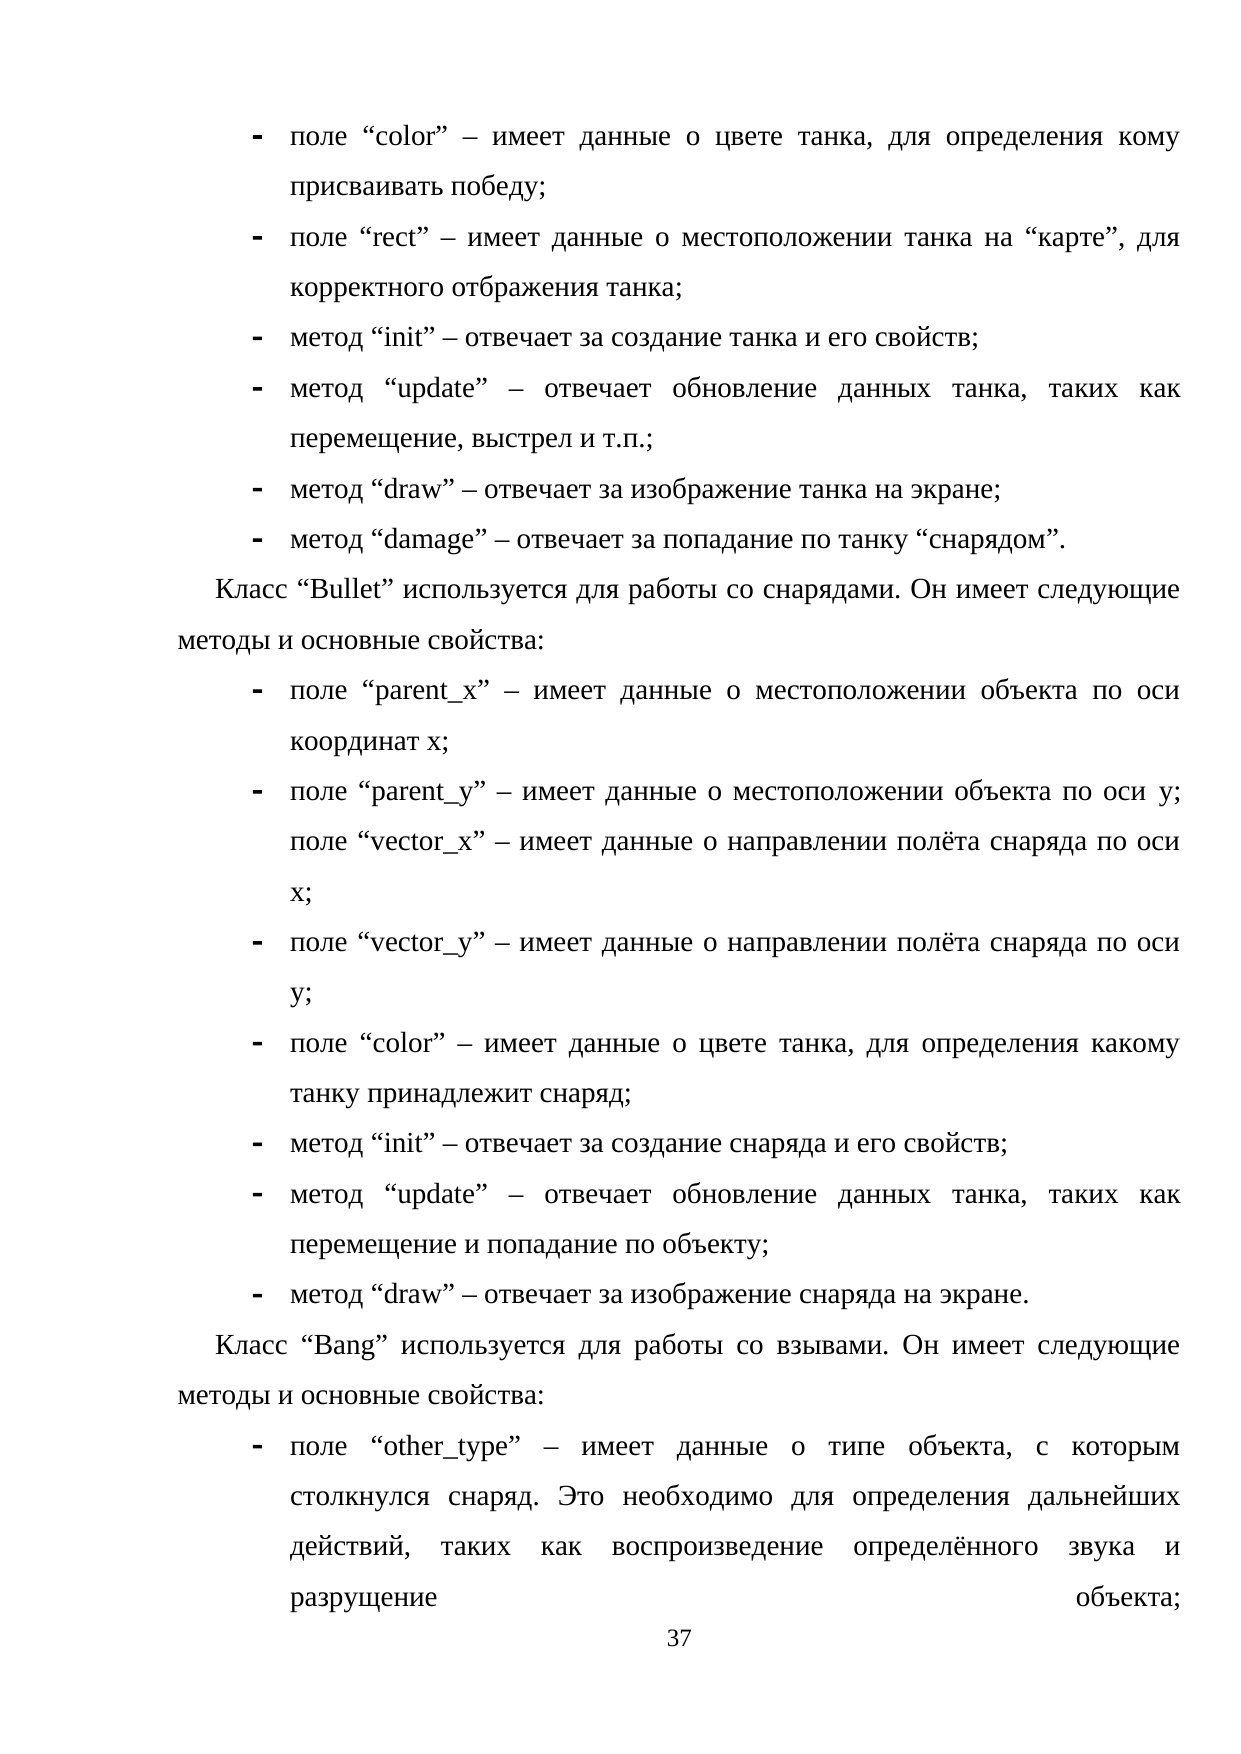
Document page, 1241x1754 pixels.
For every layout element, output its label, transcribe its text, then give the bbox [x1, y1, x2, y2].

list метод “init” – отвечает за создание снаряда и его свойств; [252, 1125, 1181, 1159]
list метод “draw” – отвечает за изображение снаряда на экране. [252, 1277, 1181, 1310]
text Класс “Bang” используется для работы со взывами. Он имеет следующие методы и основные свойства: [177, 1327, 1181, 1411]
list поле “rect” – имеет данные о местоположении танка на “карте”, для корректного отбражения танка; [252, 219, 1181, 303]
list поле “parent_y” – имеет данные о местоположении объекта по оси y; поле “vector_x” – имеет данные о направлении полёта снаряда по оси x; [252, 773, 1181, 907]
list поле “parent_x” – имеет данные о местоположении объекта по оси координат x; [252, 672, 1181, 756]
list метод “draw” – отвечает за изображение танка на экране; [252, 471, 1181, 504]
list поле “vector_y” – имеет данные о направлении полёта снаряда по оси y; [252, 924, 1181, 1008]
text Класс “Bullet” используется для работы со снарядами. Он имеет следующие методы и основные свойства: [177, 572, 1181, 655]
list метод “damage” – отвечает за попадание по танку “снарядом”. [252, 521, 1181, 555]
list метод “init” – отвечает за создание танка и его свойств; [252, 319, 1181, 353]
list метод “update” – отвечает обновление данных танка, таких как перемещение, выстрел и т.п.; [252, 370, 1181, 454]
list поле “color” – имеет данные о цвете танка, для определения кому присваивать победу; [252, 118, 1181, 202]
list метод “update” – отвечает обновление данных танка, таких как перемещение и попадание по объекту; [252, 1176, 1181, 1260]
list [252, 1428, 1181, 1612]
list поле “color” – имеет данные о цвете танка, для определения какому танку принадлежит снаряд; [252, 1025, 1181, 1109]
